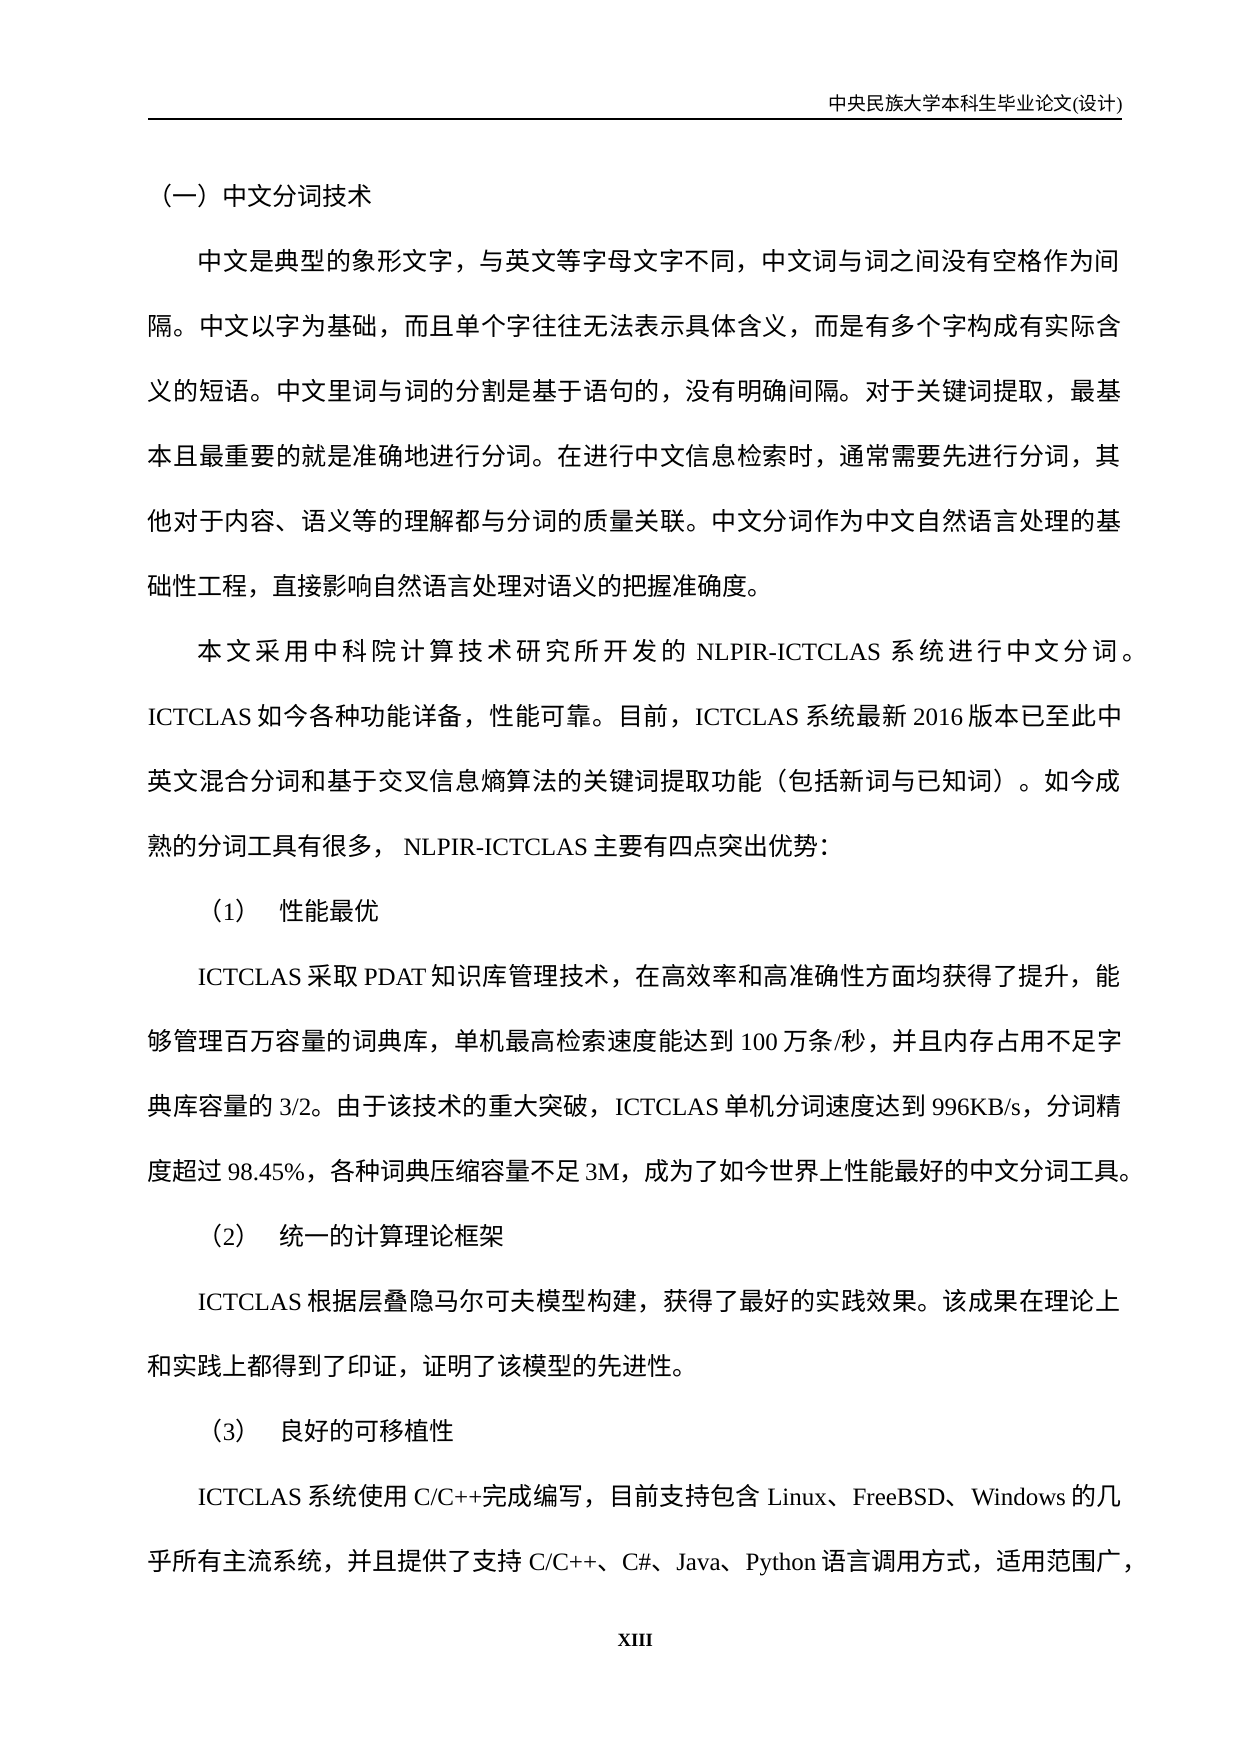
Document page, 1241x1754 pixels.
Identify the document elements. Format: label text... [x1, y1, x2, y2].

text （2） 统一的计算理论框架 [148, 1202, 1122, 1267]
text ICTCLAS根据层叠隐马尔可夫模型构建，获得了最好的实践效果。该成果在理论上和实践上都得到了印证，证明了该模型的先进性。 [148, 1267, 1122, 1397]
text 中文是典型的象形文字，与英文等字母文字不同，中文词与词之间没有空格作为间隔。中文以字为基础，而且单个字往往无法表示具体含义，而是有多个字构成有实际含义的短语。中文里词与词的分割是基于语句的，没有明确间隔。对于关键词提取，最基本且最重要的就是准确地进行分词。在进行中文信息检索时，通常需要先进行分词，其他对于内容、语义等的理解都与分词的质量关联。中文分词作为中文自然语言处理的基础性工程，直接影响自然语言处理对语义的把握准确度。 [148, 227, 1122, 617]
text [148, 1462, 1122, 1592]
text （1） 性能最优 [148, 877, 1122, 942]
text （一）中文分词技术 [148, 162, 1122, 227]
text （3） 良好的可移植性 [148, 1397, 1122, 1462]
text ICTCLAS采取PDAT知识库管理技术，在高效率和高准确性方面均获得了提升，能够管理百万容量的词典库，单机最高检索速度能达到100万条/秒，并且内存占用不足字典库容量的3/2。由于该技术的重大突破，ICTCLAS单机分词速度达到996KB/s，分词精度超过98.45%，各种词典压缩容量不足3M，成为了如今世界上性能最好的中文分词工具。 [148, 942, 1122, 1202]
text 本文采用中科院计算技术研究所开发的NLPIR-ICTCLAS系统进行中文分词。ICTCLAS如今各种功能详备，性能可靠。目前，ICTCLAS系统最新2016版本已至此中英文混合分词和基于交叉信息熵算法的关键词提取功能（包括新词与已知词）。如今成熟的分词工具有很多， NLPIR-ICTCLAS主要有四点突出优势： [148, 617, 1122, 877]
